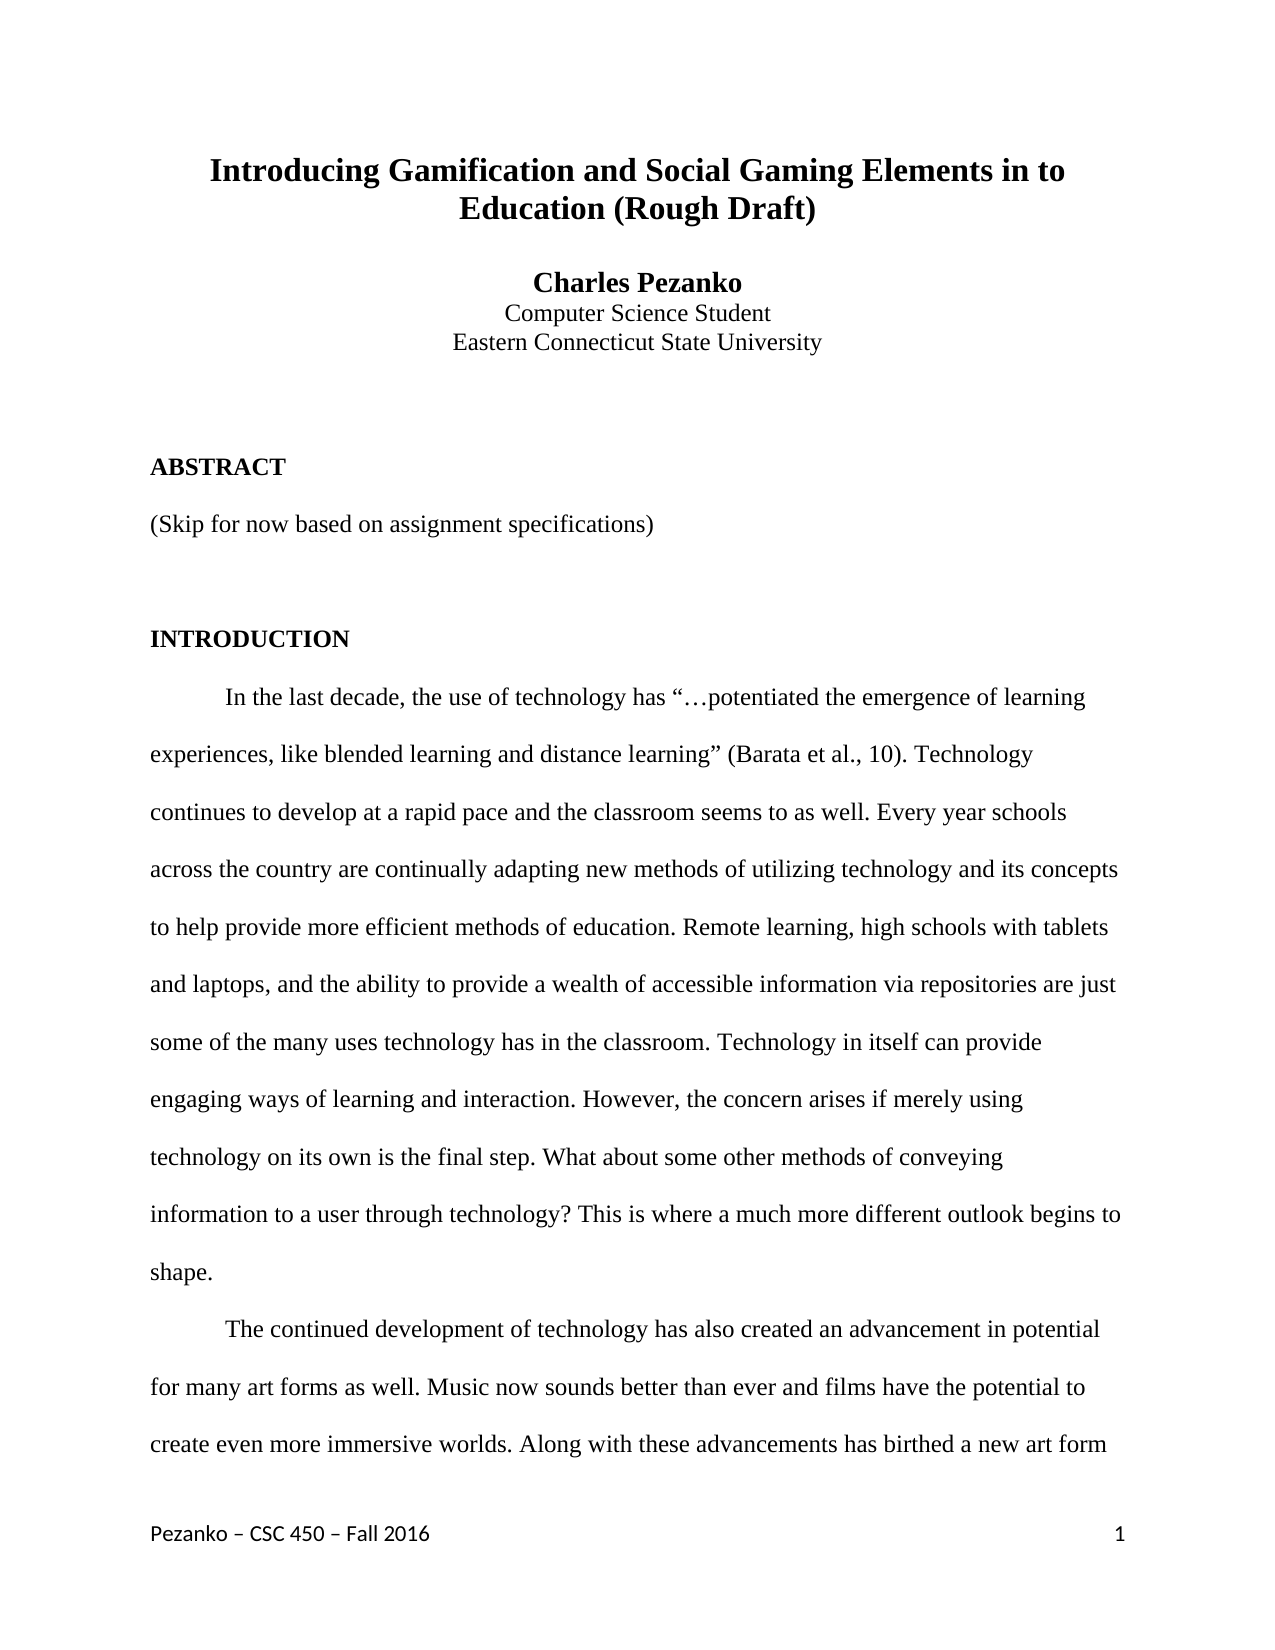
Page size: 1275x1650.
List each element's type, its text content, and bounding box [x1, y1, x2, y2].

text (Skip for now based on assignment specifications) [150, 509, 1125, 538]
text ABSTRACT [150, 452, 1125, 481]
text Charles Pezanko [150, 265, 1125, 298]
text Computer Science Student [150, 298, 1125, 327]
text INTRODUCTION [150, 624, 1125, 653]
text In the last decade, the use of technology has “…potentiated the emergence of learning experiences, like blended learning and distance learning” (Barata et al., 10). Technology continues to develop at a rapid pace and the classroom seems to as well. Every year schools across the country are continually adapting new methods of utilizing technology and its concepts to help provide more efficient methods of education. Remote learning, high schools with tablets and laptops, and the ability to provide a wealth of accessible information via repositories are just some of the many uses technology has in the classroom. Technology in itself can provide engaging ways of learning and interaction. However, the concern arises if merely using technology on its own is the final step. What about some other methods of conveying information to a user through technology? This is where a much more different outlook begins to shape. [150, 682, 1125, 1286]
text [150, 1314, 1125, 1458]
text Eastern Connecticut State University [150, 327, 1125, 356]
text Introducing Gamification and Social Gaming Elements in to Education (Rough Draft) [150, 150, 1125, 227]
